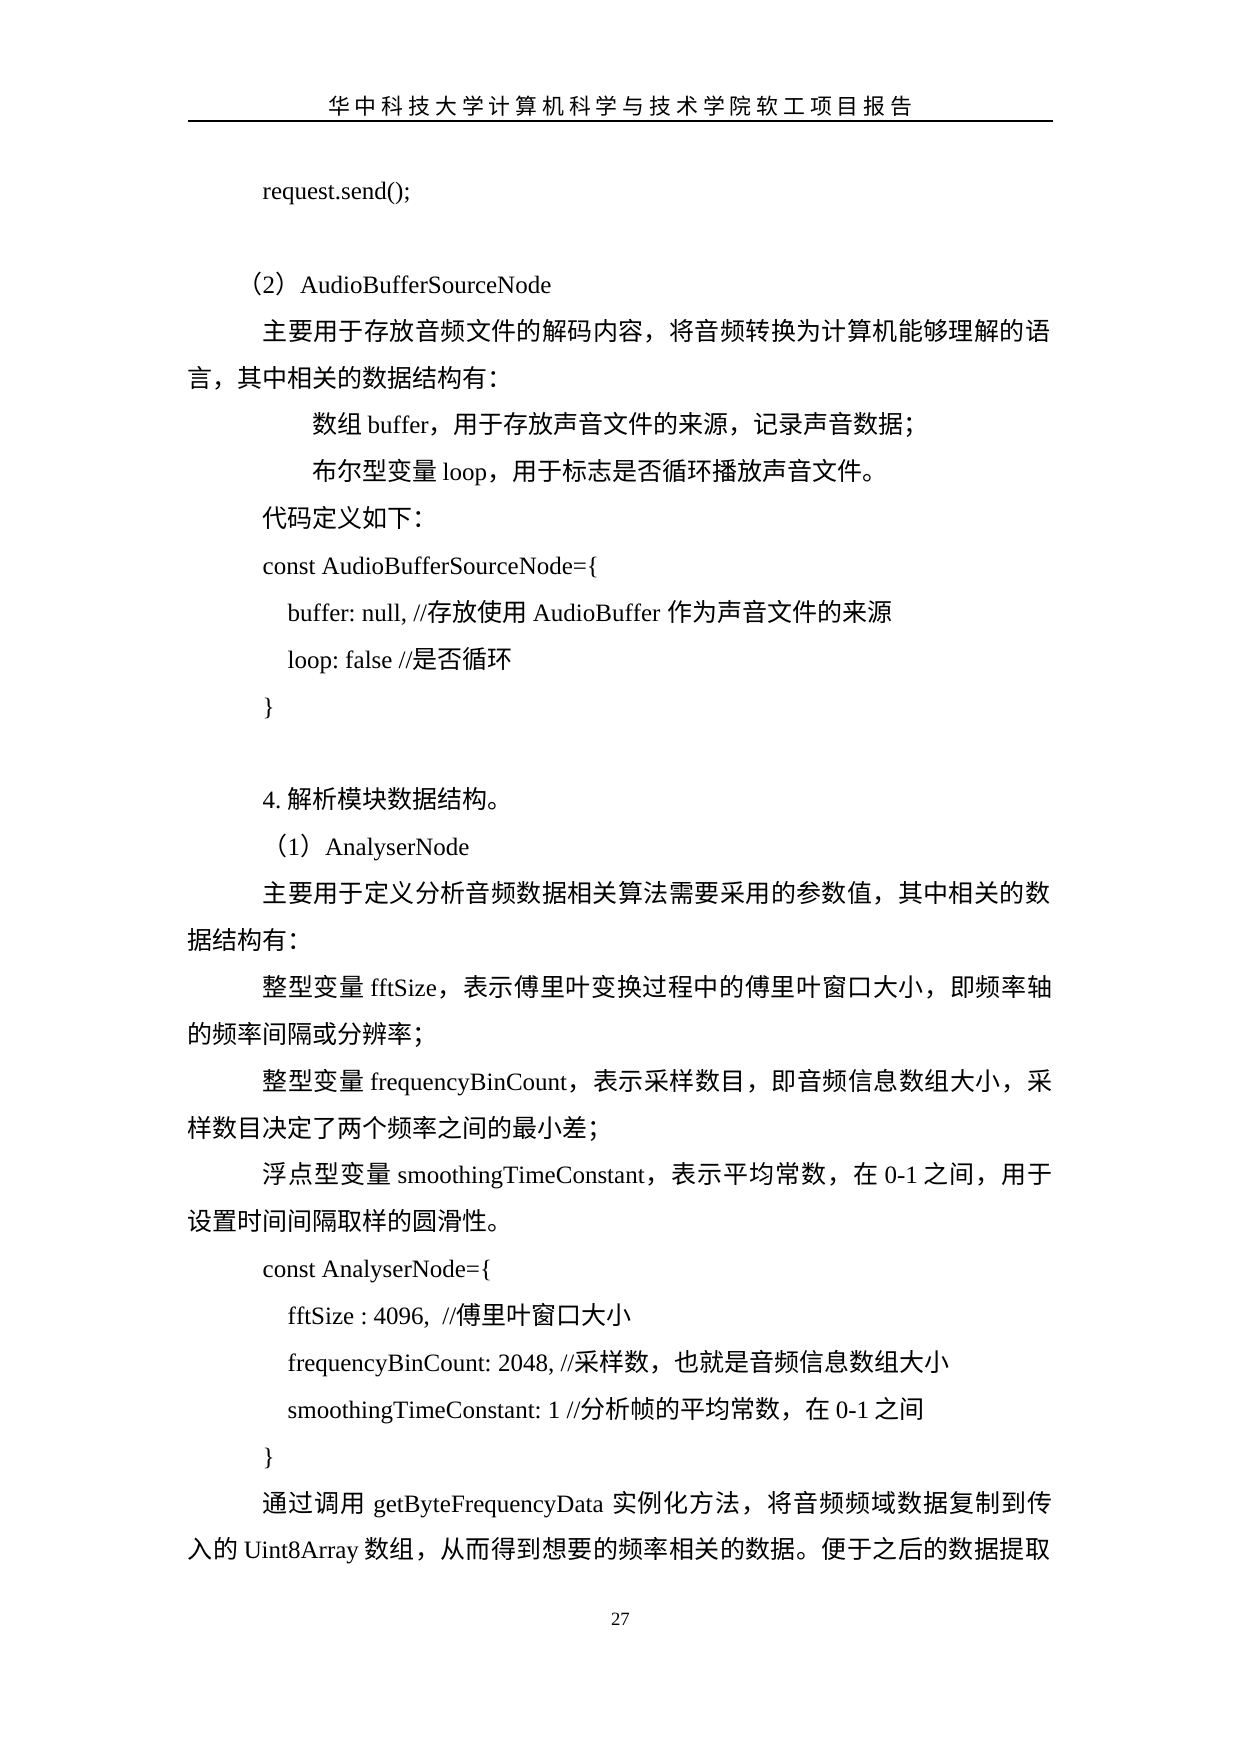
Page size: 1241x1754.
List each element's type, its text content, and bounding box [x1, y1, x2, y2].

text frequencyBinCount: 2048, //采样数，也就是音频信息数组大小 [187, 1334, 1053, 1381]
text 4. 解析模块数据结构。 [187, 771, 1053, 818]
text 浮点型变量smoothingTimeConstant，表示平均常数，在0-1之间，用于设置时间间隔取样的圆滑性。 [187, 1146, 1053, 1240]
text 主要用于定义分析音频数据相关算法需要采用的参数值，其中相关的数据结构有： [187, 865, 1053, 959]
text 整型变量fftSize，表示傅里叶变换过程中的傅里叶窗口大小，即频率轴的频率间隔或分辨率； [187, 959, 1053, 1053]
text request.send(); [187, 162, 1053, 209]
text 数组buffer，用于存放声音文件的来源，记录声音数据； [187, 396, 1053, 443]
text 代码定义如下： [187, 490, 1053, 537]
text const AnalyserNode={ [187, 1240, 1053, 1287]
text 主要用于存放音频文件的解码内容，将音频转换为计算机能够理解的语言，其中相关的数据结构有： [187, 303, 1053, 396]
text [187, 1474, 1053, 1568]
text } [187, 1428, 1053, 1474]
text } [187, 678, 1053, 724]
text loop: false //是否循环 [187, 631, 1053, 678]
text buffer: null, //存放使用 AudioBuffer 作为声音文件的来源 [187, 584, 1053, 631]
text （2）AudioBufferSourceNode [187, 256, 1053, 303]
text （1）AnalyserNode [187, 818, 1053, 865]
text 布尔型变量loop，用于标志是否循环播放声音文件。 [187, 443, 1053, 490]
text fftSize : 4096, //傅里叶窗口大小 [187, 1287, 1053, 1334]
text smoothingTimeConstant: 1 //分析帧的平均常数，在0-1之间 [187, 1381, 1053, 1428]
text const AudioBufferSourceNode={ [187, 537, 1053, 584]
text 整型变量frequencyBinCount，表示采样数目，即音频信息数组大小，采样数目决定了两个频率之间的最小差； [187, 1053, 1053, 1146]
